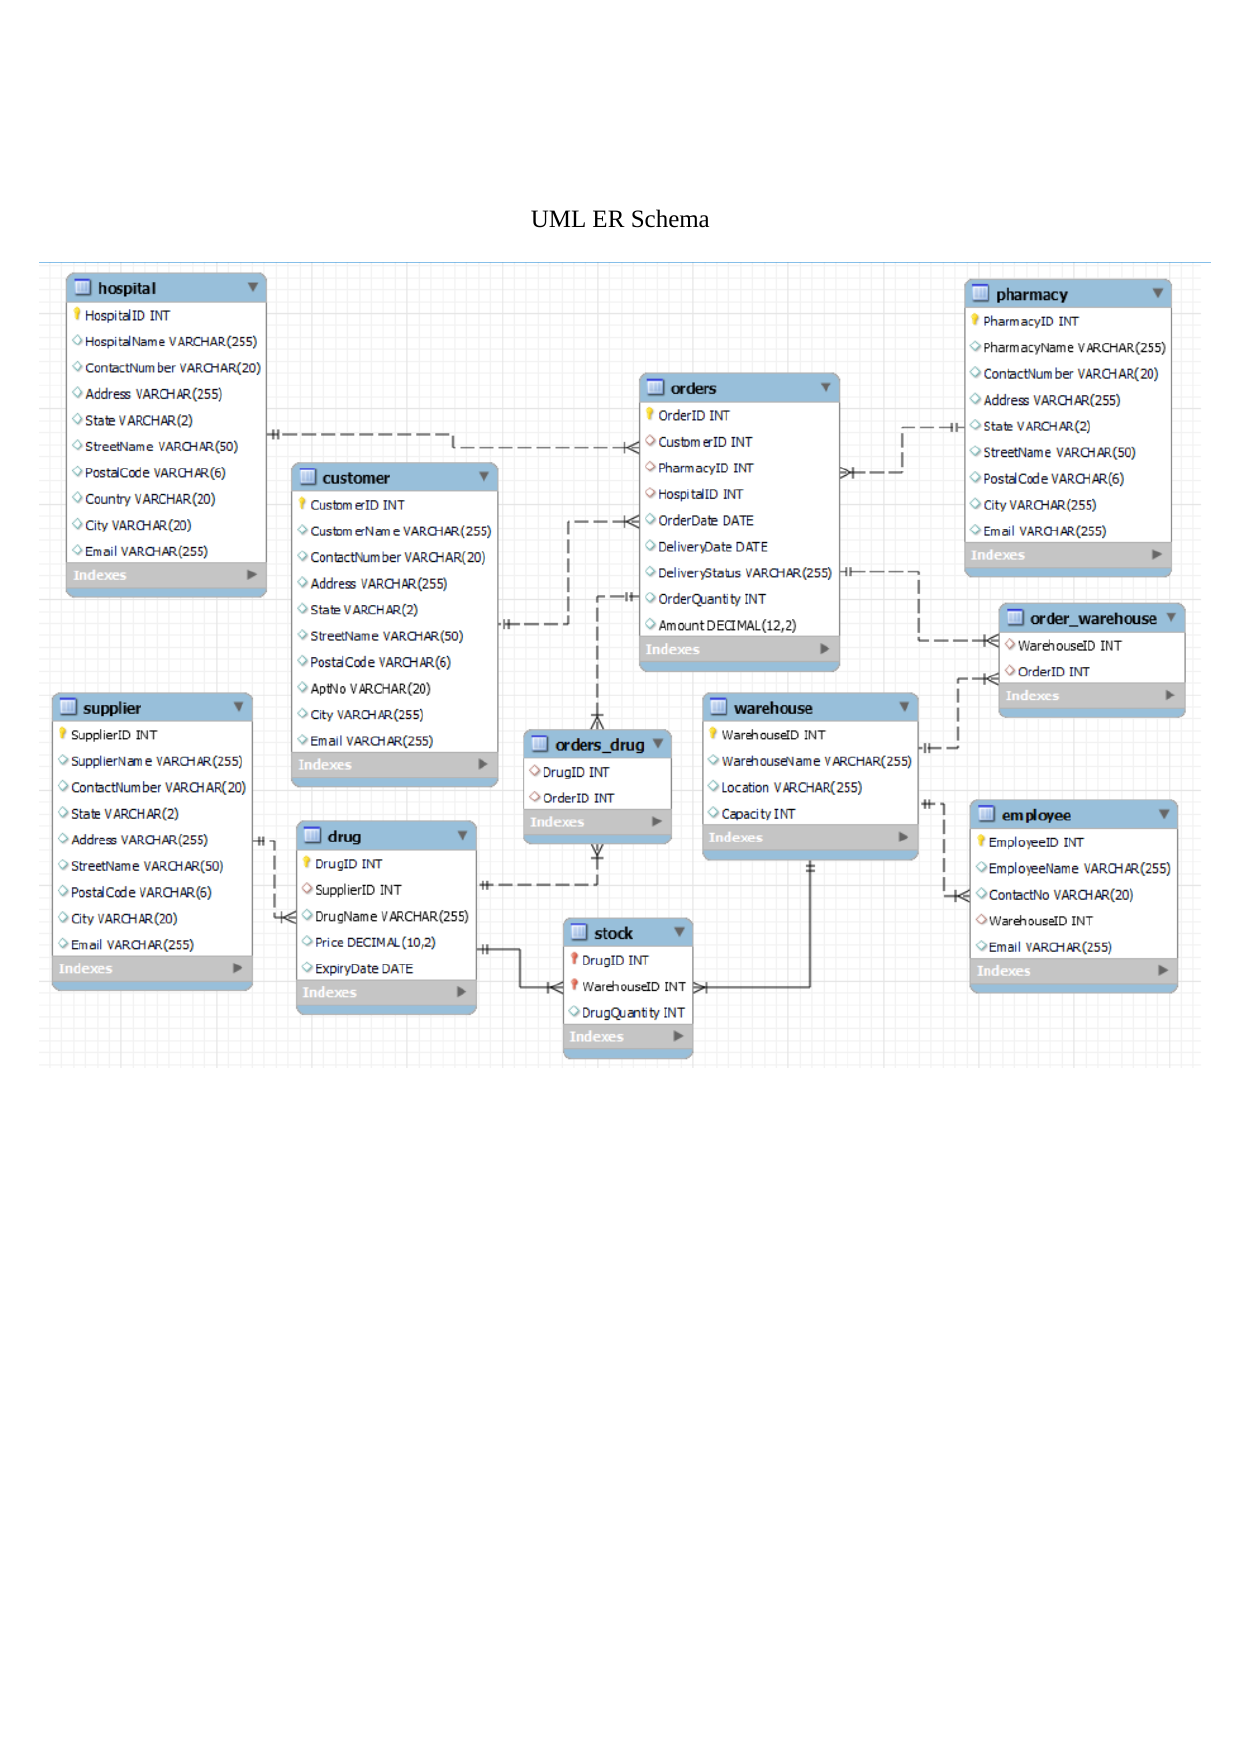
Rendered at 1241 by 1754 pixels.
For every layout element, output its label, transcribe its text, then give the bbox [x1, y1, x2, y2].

picture [39, 262, 1211, 1068]
text UML ER Schema [150, 204, 1090, 232]
